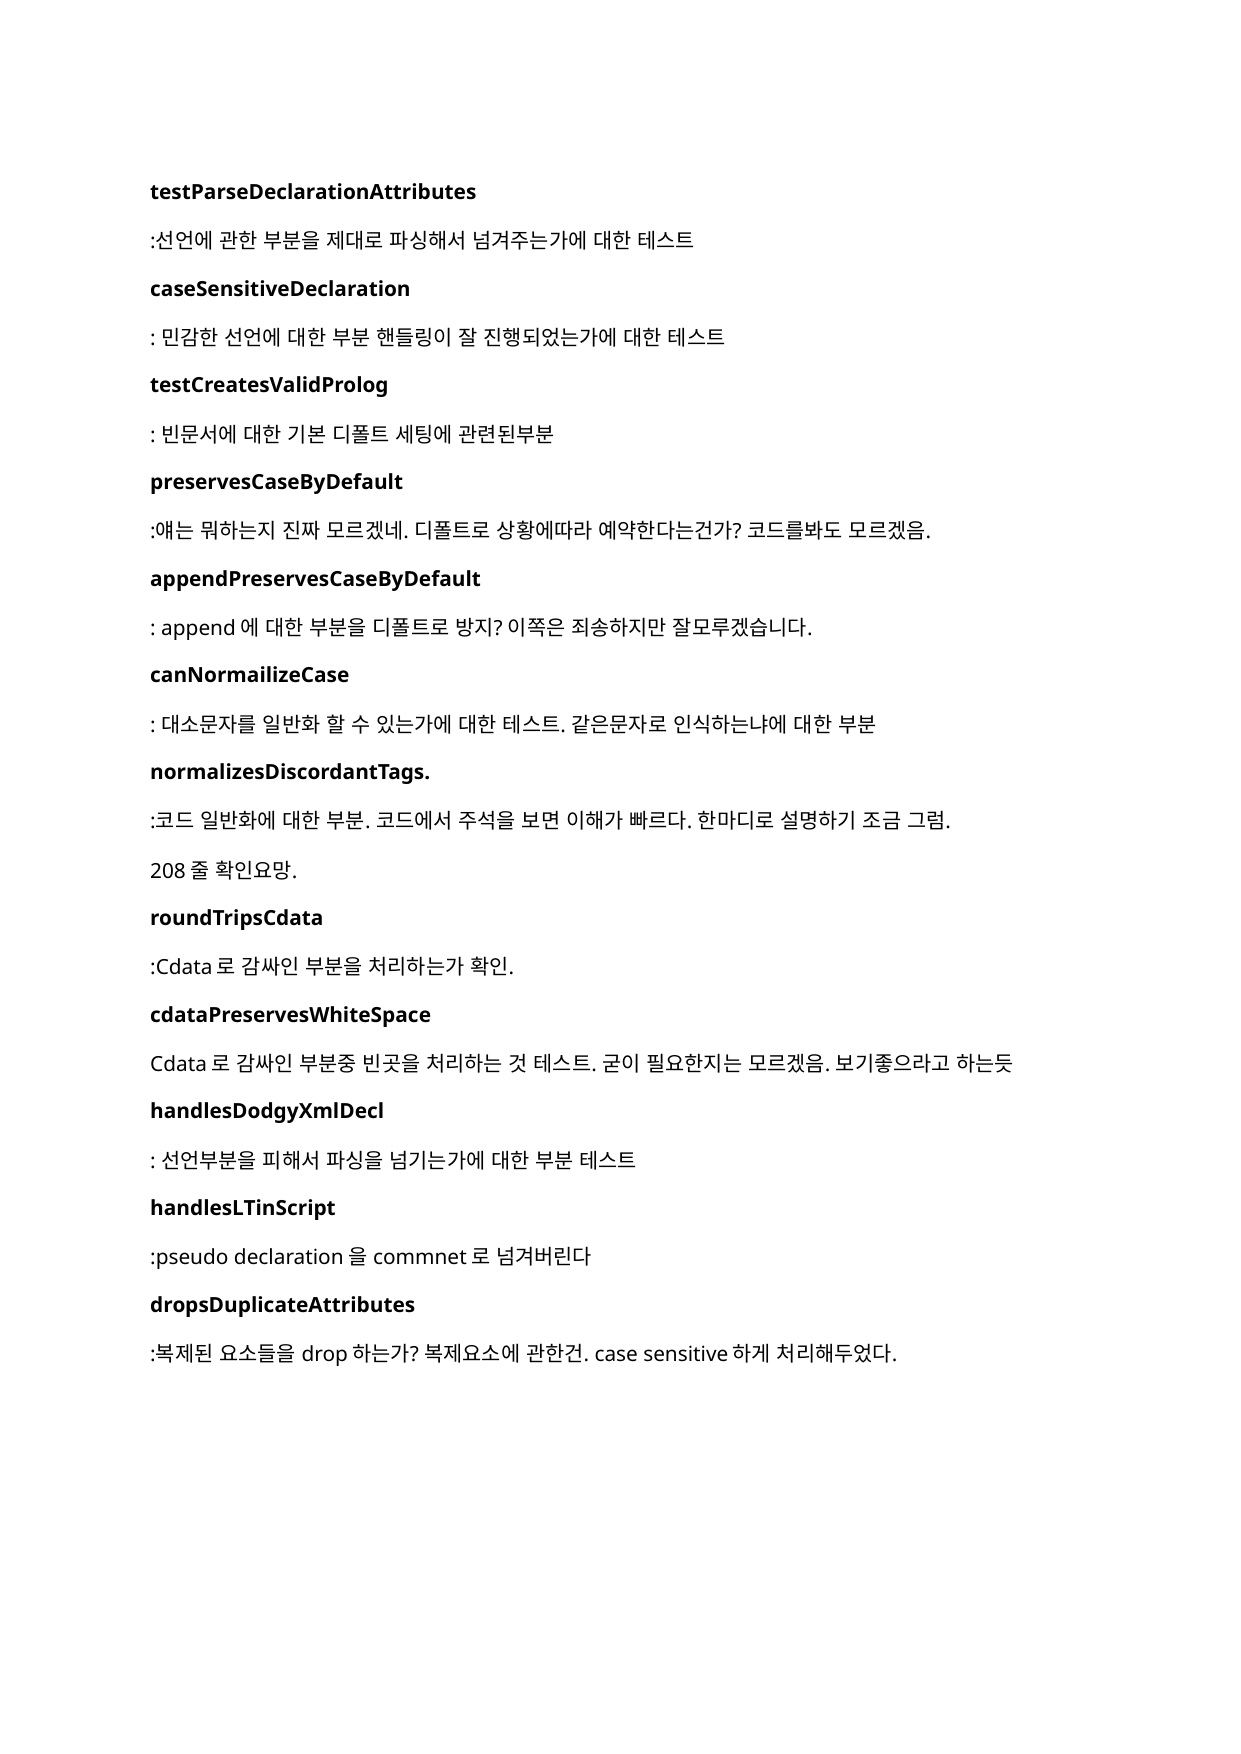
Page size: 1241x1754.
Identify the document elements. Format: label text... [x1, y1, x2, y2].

text preservesCaseByDefault [150, 467, 1090, 496]
text :코드 일반화에 대한 부분. 코드에서 주석을 보면 이해가 빠르다. 한마디로 설명하기 조금 그럼. [150, 804, 1090, 835]
text :Cdata로 감싸인 부분을 처리하는가 확인. [150, 951, 1090, 981]
text appendPreservesCaseByDefault [150, 564, 1090, 592]
text :복제된 요소들을 drop하는가? 복제요소에 관한건. case sensitive하게 처리해두었다. [150, 1337, 1090, 1367]
text roundTripsCdata [150, 903, 1090, 932]
text : 선언부분을 피해서 파싱을 넘기는가에 대한 부분 테스트 [150, 1144, 1090, 1174]
text canNormailizeCase [150, 661, 1090, 689]
text testCreatesValidProlog [150, 371, 1090, 399]
text testParseDeclarationAttributes [150, 177, 1090, 206]
text handlesDodgyXmlDecl [150, 1097, 1090, 1125]
text : 대소문자를 일반화 할 수 있는가에 대한 테스트. 같은문자로 인식하는냐에 대한 부분 [150, 708, 1090, 738]
text cdataPreservesWhiteSpace [150, 1000, 1090, 1028]
text : 민감한 선언에 대한 부분 핸들링이 잘 진행되었는가에 대한 테스트 [150, 321, 1090, 351]
text :얘는 뭐하는지 진짜 모르겠네. 디폴트로 상황에따라 예약한다는건가? 코드를봐도 모르겠음. [150, 514, 1090, 545]
text :pseudo declaration을 commnet로 넘겨버린다 [150, 1241, 1090, 1271]
text : append에 대한 부분을 디폴트로 방지? 이쪽은 죄송하지만 잘모루겠습니다. [150, 611, 1090, 641]
text dropsDuplicateAttributes [150, 1290, 1090, 1318]
text Cdata로 감싸인 부분중 빈곳을 처리하는 것 테스트. 굳이 필요한지는 모르겠음. 보기좋으라고 하는듯 [150, 1047, 1090, 1077]
text 208줄 확인요망. [150, 854, 1090, 884]
text :선언에 관한 부분을 제대로 파싱해서 넘겨주는가에 대한 테스트 [150, 224, 1090, 255]
text handlesLTinScript [150, 1193, 1090, 1222]
text : 빈문서에 대한 기본 디폴트 세팅에 관련된부분 [150, 418, 1090, 448]
text caseSensitiveDeclaration [150, 274, 1090, 302]
text normalizesDiscordantTags. [150, 757, 1090, 786]
